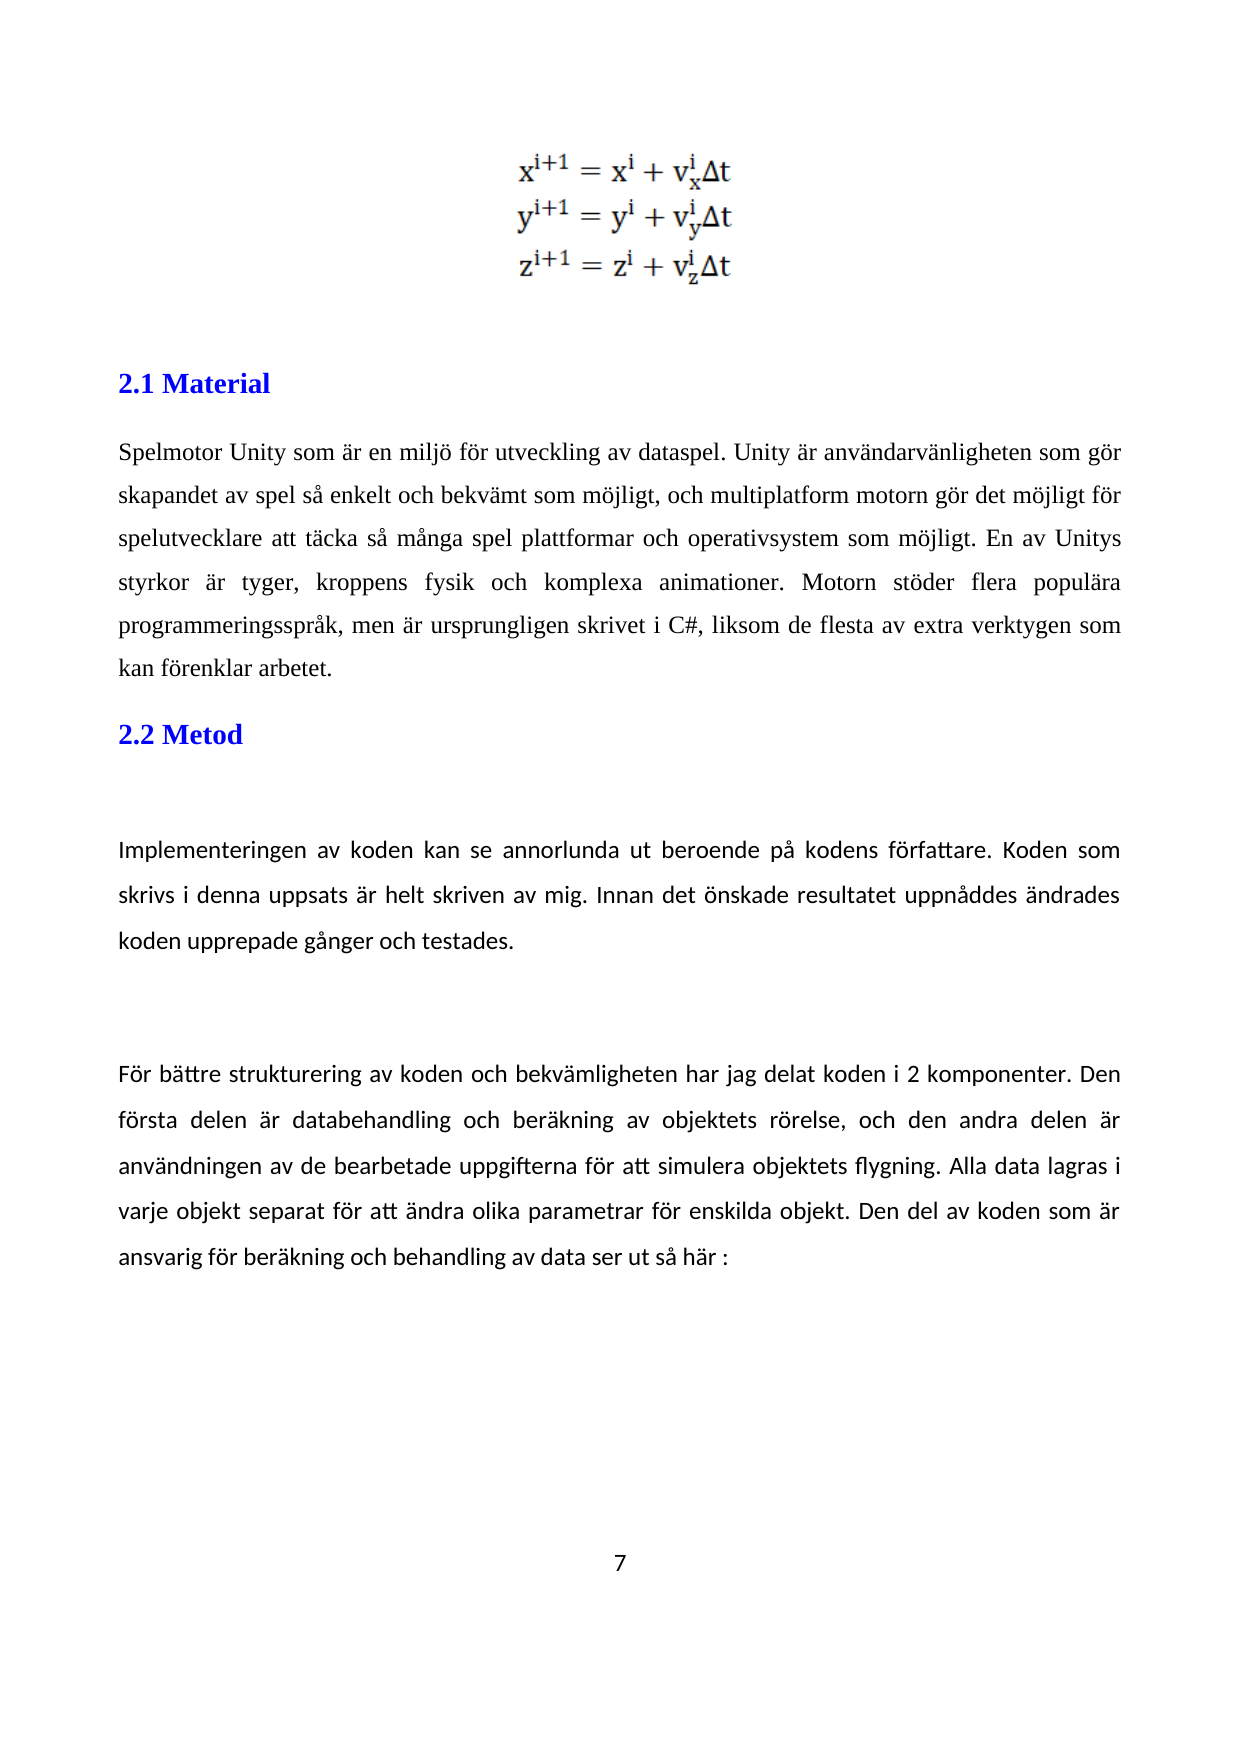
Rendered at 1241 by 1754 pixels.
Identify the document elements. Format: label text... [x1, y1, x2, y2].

text Implementeringen av koden kan se annorlunda ut beroende på kodens författare. Koden som skrivs i denna uppsats är helt skriven av mig. Innan det önskade resultatet uppnåddes ändrades koden upprepade gånger och testades. [118, 834, 1122, 956]
picture [429, 118, 811, 331]
subtitle 2.1 Material [118, 366, 1122, 400]
text För bättre strukturering av koden och bekvämligheten har jag delat koden i 2 komponenter. Den första delen är databehandling och beräkning av objektets rörelse, och den andra delen är användningen av de bearbetade uppgifterna för att simulera objektets flygning. Alla data lagras i varje objekt separat för att ändra olika parametrar för enskilda objekt. Den del av koden som är ansvarig för beräkning och behandling av data ser ut så här : [118, 1058, 1122, 1272]
subtitle Spelmotor Unity som är en miljö för utveckling av dataspel. Unity är användarvänligheten som gör skapandet av spel så enkelt och bekvämt som möjligt, och multiplatform motorn gör det möjligt för spelutvecklare att täcka så många spel plattformar och operativsystem som möjligt. En av Unitys styrkor är tyger, kroppens fysik och komplexa animationer. Motorn stöder flera populära programmeringsspråk, men är ursprungligen skrivet i C#, liksom de flesta av extra verktygen som kan förenklar arbetet. [118, 437, 1122, 682]
subtitle 2.2 Metod [118, 717, 1122, 750]
